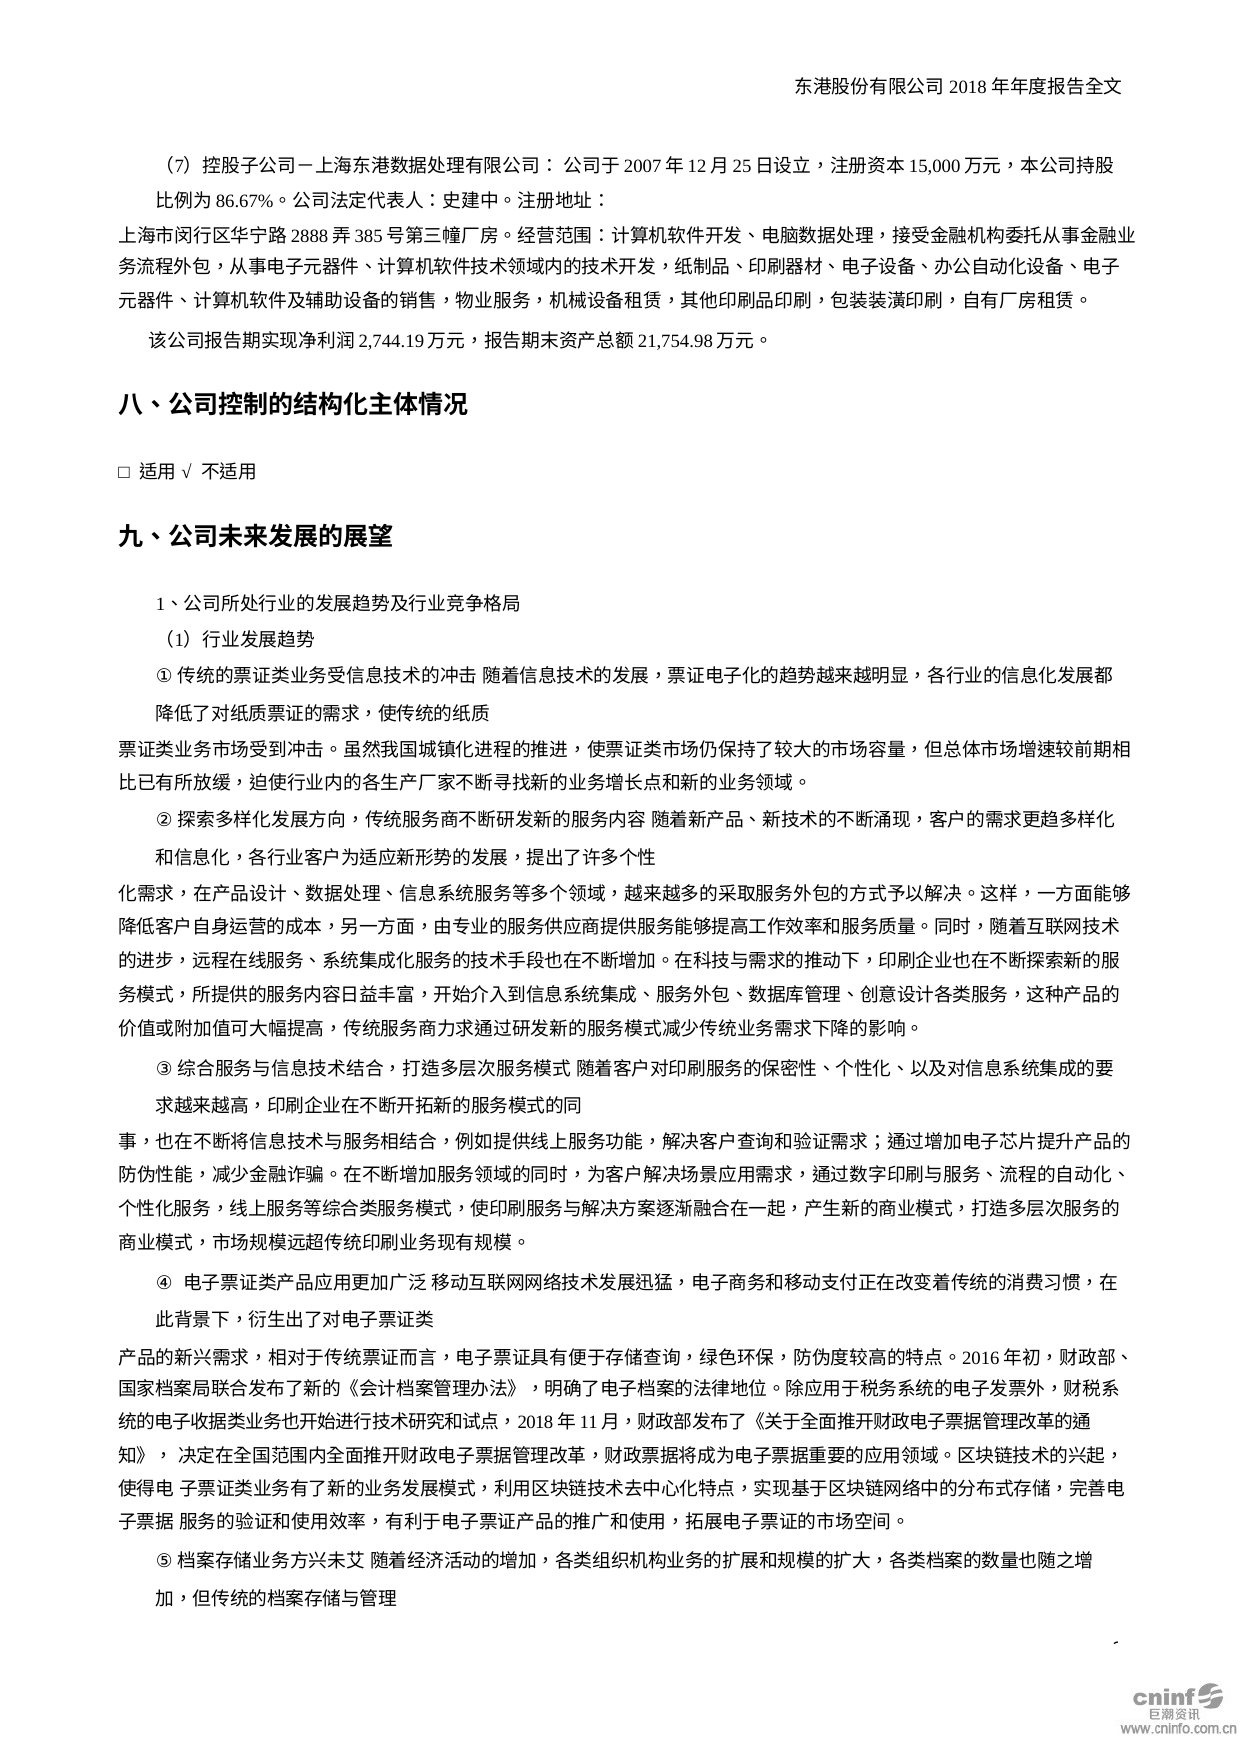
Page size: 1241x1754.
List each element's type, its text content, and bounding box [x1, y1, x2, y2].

text ④ 电子票证类产品应用更加广泛 移动互联网网络技术发展迅猛，电子商务和移动支付正在改变着传统的消费习惯，在此背景下，衍生出了对电子票证类 [156, 1269, 1123, 1332]
picture [1115, 1680, 1240, 1737]
subtitle 九、公司未来发展的展望 [118, 518, 1123, 552]
text 票证类业务市场受到冲击。虽然我国城镇化进程的推进，使票证类市场仍保持了较大的市场容量，但总体市场增速较前期相 [118, 738, 1240, 761]
text 降低客户自身运营的成本，另一方面，由专业的服务供应商提供服务能够提高工作效率和服务质量。同时，随着互联网技术 的进步，远程在线服务、系统集成化服务的技术手段也在不断增加。在科技与需求的推动下，印刷企业也在不断探索新的服 务模式，所提供的服务内容日益丰富，开始介入到信息系统集成、服务外包、数据库管理、创意设计各类服务，这种产品的 价值或附加值可大幅提高，传统服务商力求通过研发新的服务模式减少传统业务需求下降的影响。 [118, 913, 1122, 1041]
text 事，也在不断将信息技术与服务相结合，例如提供线上服务功能，解决客户查询和验证需求；通过增加电子芯片提升产品的 [118, 1130, 1240, 1154]
subtitle 八、公司控制的结构化主体情况 [118, 387, 1123, 421]
text ② 探索多样化发展方向，传统服务商不断研发新的服务内容 随着新产品、新技术的不断涌现，客户的需求更趋多样化和信息化，各行业客户为适应新形势的发展，提出了许多个性 [156, 807, 1123, 870]
text 1、公司所处行业的发展趋势及行业竞争格局 [156, 590, 1123, 616]
text ⑤ 档案存储业务方兴未艾 随着经济活动的增加，各类组织机构业务的扩展和规模的扩大，各类档案的数量也随之增加，但传统的档案存储与管理 [156, 1547, 1123, 1611]
text （7）控股子公司－上海东港数据处理有限公司： 公司于2007年12月25日设立，注册资本15,000万元，本公司持股比例为86.67%。公司法定代表人：史建中。注册地址： [156, 152, 1129, 213]
text 防伪性能，减少金融诈骗。在不断增加服务领域的同时，为客户解决场景应用需求，通过数字印刷与服务、流程的自动化、 个性化服务，线上服务等综合类服务模式，使印刷服务与解决方案逐渐融合在一起，产生新的商业模式，打造多层次服务的 商业模式，市场规模远超传统印刷业务现有规模。 [118, 1162, 1133, 1255]
text （1）行业发展趋势 [156, 626, 1123, 652]
text 国家档案局联合发布了新的《会计档案管理办法》，明确了电子档案的法律地位。除应用于税务系统的电子发票外，财税系 统的电子收据类业务也开始进行技术研究和试点，2018年11月，财政部发布了《关于全面推开财政电子票据管理改革的通知》， 决定在全国范围内全面推开财政电子票据管理改革，财政票据将成为电子票据重要的应用领域。区块链技术的兴起，使得电 子票证类业务有了新的业务发展模式，利用区块链技术去中心化特点，实现基于区块链网络中的分布式存储，完善电子票据 服务的验证和使用效率，有利于电子票证产品的推广和使用，拓展电子票证的市场空间。 [118, 1376, 1133, 1534]
text 该公司报告期实现净利润2,744.19万元，报告期末资产总额21,754.98万元。 [148, 328, 1123, 353]
text ① 传统的票证类业务受信息技术的冲击 随着信息技术的发展，票证电子化的趋势越来越明显，各行业的信息化发展都降低了对纸质票证的需求，使传统的纸质 [156, 662, 1123, 726]
text 产品的新兴需求，相对于传统票证而言，电子票证具有便于存储查询，绿色环保，防伪度较高的特点。2016年初，财政部、 [118, 1344, 1240, 1369]
text 务流程外包，从事电子元器件、计算机软件技术领域内的技术开发，纸制品、印刷器材、电子设备、办公自动化设备、电子 元器件、计算机软件及辅助设备的销售，物业服务，机械设备租赁，其他印刷品印刷，包装装潢印刷，自有厂房租赁。 [118, 254, 1123, 313]
text ③ 综合服务与信息技术结合，打造多层次服务模式 随着客户对印刷服务的保密性、个性化、以及对信息系统集成的要求越来越高，印刷企业在不断开拓新的服务模式的同 [156, 1055, 1123, 1118]
text □ 适用 √ 不适用 [118, 459, 1123, 484]
text 上海市闵行区华宁路2888弄385号第三幢厂房。经营范围：计算机软件开发、电脑数据处理，接受金融机构委托从事金融业 [118, 223, 1240, 247]
text 比已有所放缓，迫使行业内的各生产厂家不断寻找新的业务增长点和新的业务领域。 [118, 769, 1123, 795]
text 化需求，在产品设计、数据处理、信息系统服务等多个领域，越来越多的采取服务外包的方式予以解决。这样，一方面能够 [118, 882, 1240, 906]
